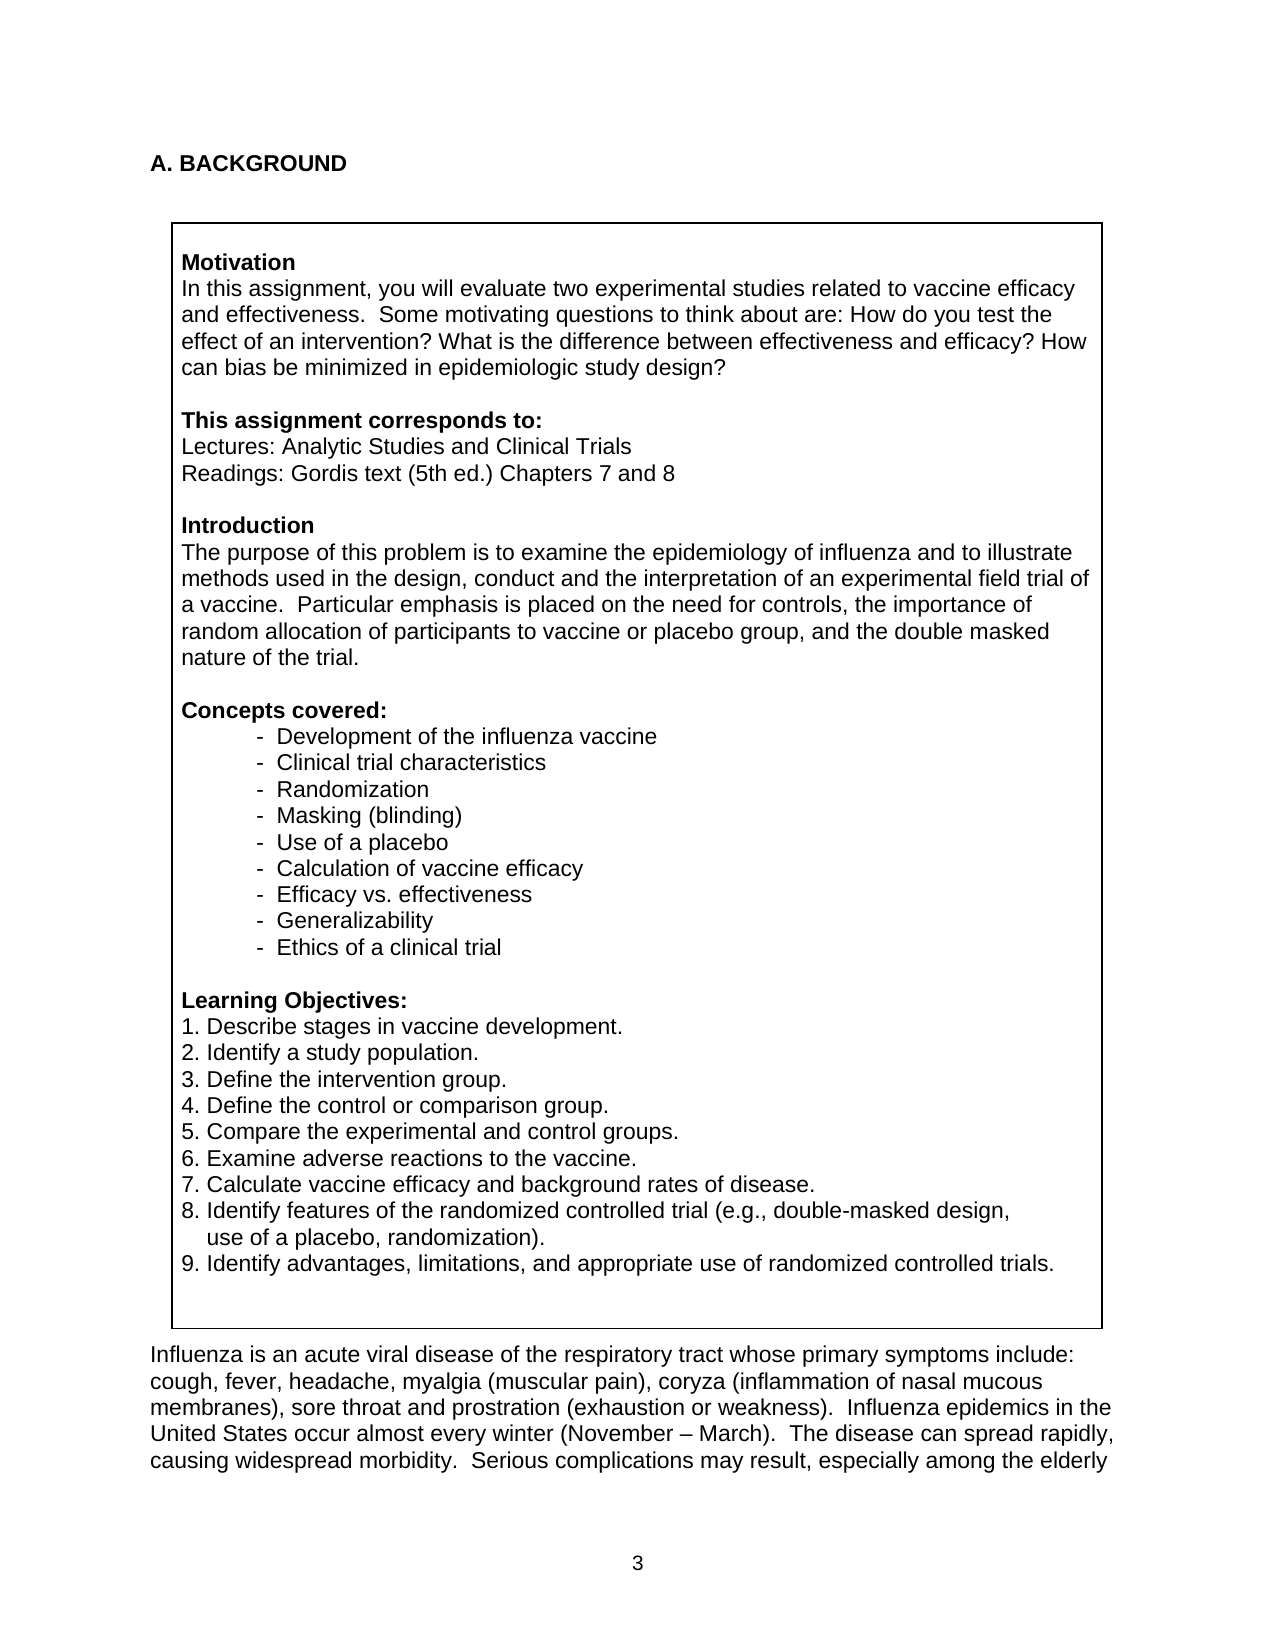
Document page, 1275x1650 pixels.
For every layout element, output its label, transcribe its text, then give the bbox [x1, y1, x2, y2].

text - Use of a placebo [181, 828, 1093, 855]
text The purpose of this problem is to examine the epidemiology of influenza and to illustrate methods used in the design, conduct and the interpretation of an experimental field trial of a vaccine. Particular emphasis is placed on the need for controls, the importance of random allocation of participants to vaccine or placebo group, and the double masked nature of the trial. [181, 538, 1093, 670]
text Motivation [173, 236, 1101, 275]
text 8. Identify features of the randomized controlled trial (e.g., double-masked design, use of a placebo, randomization). [181, 1197, 1093, 1250]
text 6. Examine adverse reactions to the vaccine. [181, 1145, 1093, 1171]
text - Development of the influenza vaccine [181, 723, 1093, 749]
text - Calculation of vaccine efficacy [181, 855, 1093, 881]
text - Ethics of a clinical trial [181, 934, 1093, 960]
text Learning Objectives: [181, 987, 1093, 1013]
text 3. Define the intervention group. [181, 1066, 1093, 1092]
text Readings: Gordis text (5th ed.) Chapters 7 and 8 [181, 459, 1093, 486]
text - Efficacy vs. effectiveness [181, 881, 1093, 907]
text - Randomization [181, 776, 1093, 802]
subtitle A. BACKGROUND [150, 150, 1125, 176]
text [150, 203, 1125, 1473]
text Introduction [181, 512, 1093, 538]
text 9. Identify advantages, limitations, and appropriate use of randomized controlled trials. [181, 1250, 1093, 1276]
text 2. Identify a study population. [181, 1039, 1093, 1066]
text - Generalizability [181, 907, 1093, 934]
text - Clinical trial characteristics [181, 749, 1093, 776]
text Concepts covered: [181, 697, 1093, 723]
text Lectures: Analytic Studies and Clinical Trials [181, 433, 1093, 459]
text This assignment corresponds to: [181, 407, 1093, 433]
text 7. Calculate vaccine efficacy and background rates of disease. [181, 1171, 1093, 1197]
text In this assignment, you will evaluate two experimental studies related to vaccine efficacy and effectiveness. Some motivating questions to think about are: How do you test the effect of an intervention? What is the difference between effectiveness and efficacy? How can bias be minimized in epidemiologic study design? [181, 275, 1093, 380]
text 5. Compare the experimental and control groups. [181, 1118, 1093, 1145]
text - Masking (blinding) [181, 802, 1093, 828]
text 1. Describe stages in vaccine development. [181, 1013, 1093, 1039]
text 4. Define the control or comparison group. [181, 1092, 1093, 1118]
